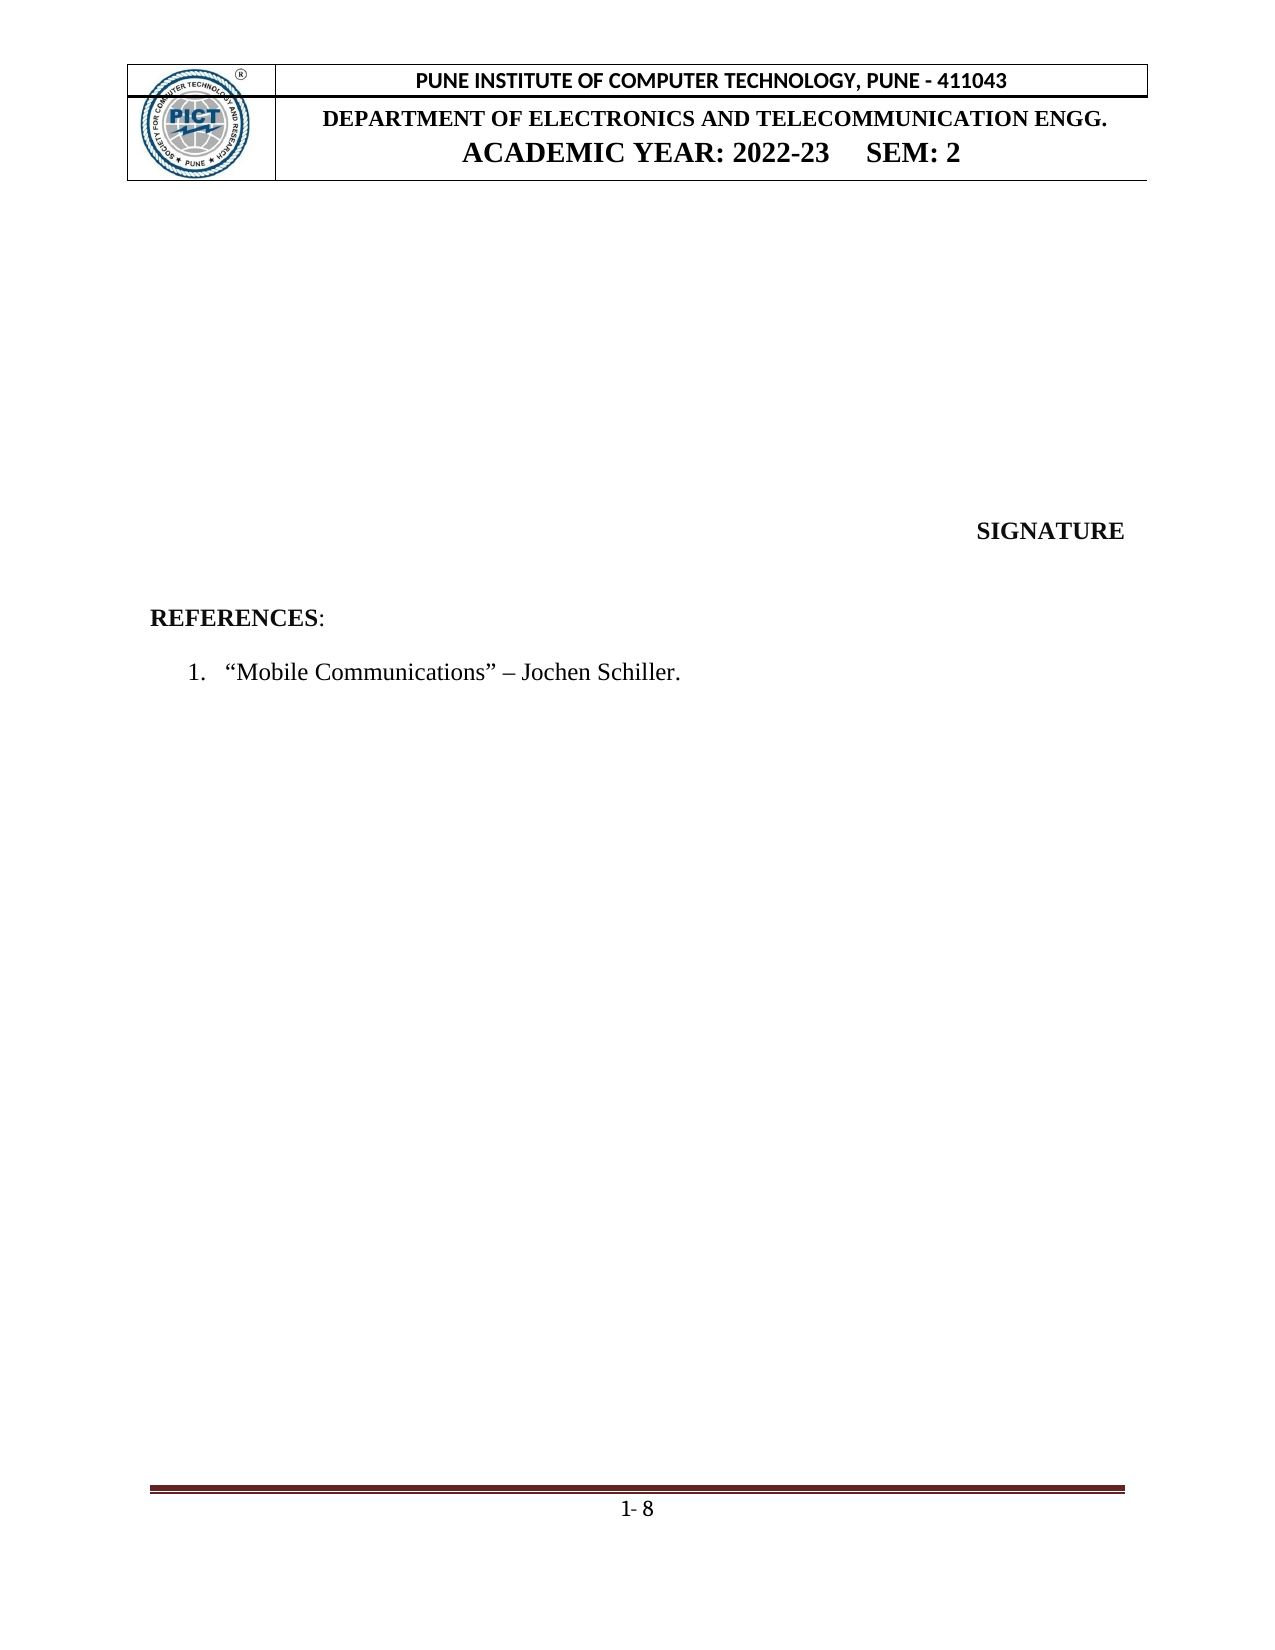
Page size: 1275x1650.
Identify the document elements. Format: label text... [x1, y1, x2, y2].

text SIGNATURE [150, 516, 1125, 544]
picture [139, 68, 252, 95]
text REFERENCES: [150, 603, 1125, 631]
list “Mobile Communications” – Jochen Schiller. [187, 657, 1125, 685]
picture [139, 98, 252, 180]
